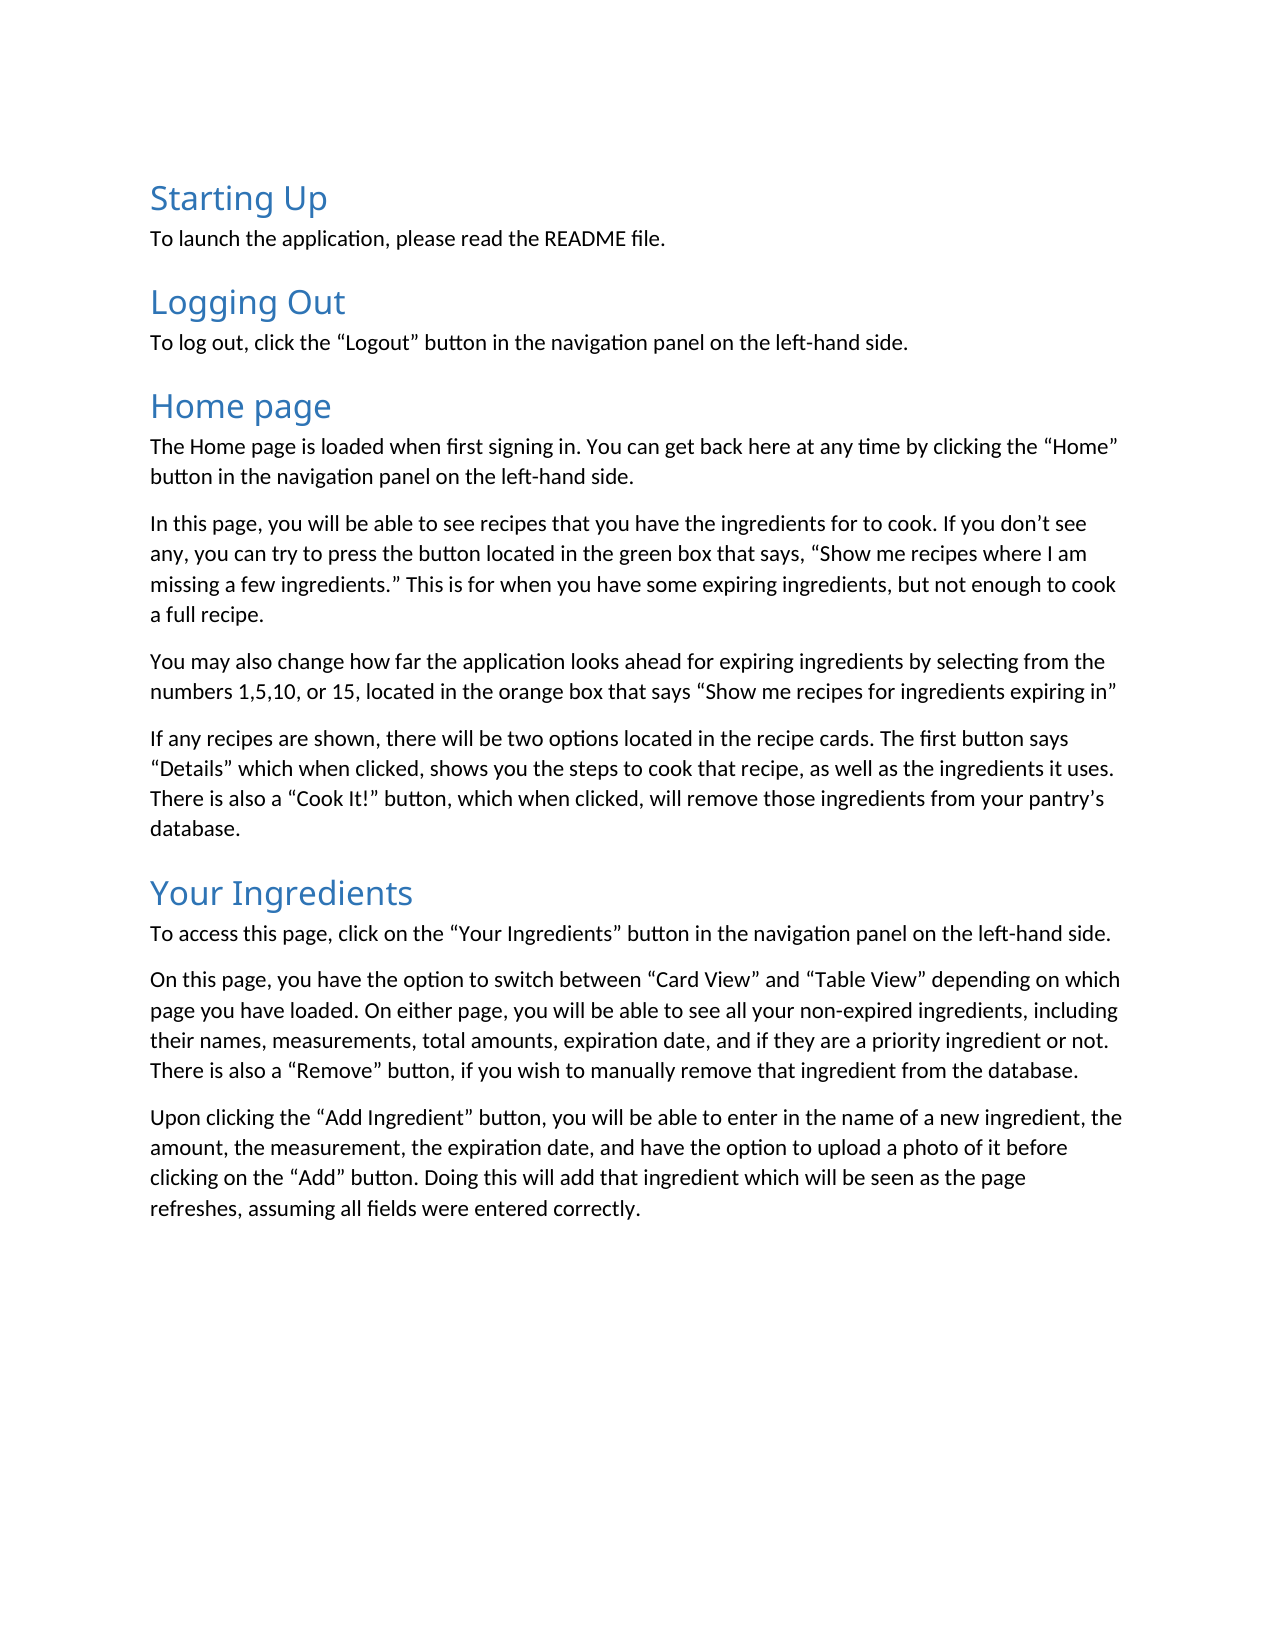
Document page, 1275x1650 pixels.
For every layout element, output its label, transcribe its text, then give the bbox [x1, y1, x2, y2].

text To access this page, click on the “Your Ingredients” button in the navigation panel on the left-hand side. [150, 919, 1125, 947]
text Upon clicking the “Add Ingredient” button, you will be able to enter in the name of a new ingredient, the amount, the measurement, the expiration date, and have the option to upload a photo of it before clicking on the “Add” button. Doing this will add that ingredient which will be seen as the page refreshes, assuming all fields were entered correctly. [150, 1103, 1125, 1222]
text In this page, you will be able to see recipes that you have the ingredients for to cook. If you don’t see any, you can try to press the button located in the green box that says, “Show me recipes where I am missing a few ingredients.” This is for when you have some expiring ingredients, but not enough to cook a full recipe. [150, 509, 1125, 628]
text To launch the application, please read the README file. [150, 224, 1125, 252]
text To log out, click the “Logout” button in the navigation panel on the left-hand side. [150, 328, 1125, 356]
subtitle Logging Out [150, 279, 1125, 324]
subtitle Home page [150, 383, 1125, 429]
text If any recipes are shown, there will be two options located in the recipe cards. The first button says “Details” which when clicked, shows you the steps to cook that recipe, as well as the ingredients it uses. There is also a “Cook It!” button, which when clicked, will remove those ingredients from your pantry’s database. [150, 724, 1125, 843]
subtitle Starting Up [150, 175, 1125, 220]
text On this page, you have the option to switch between “Card View” and “Table View” depending on which page you have loaded. On either page, you will be able to see all your non-expired ingredients, including their names, measurements, total amounts, expiration date, and if they are a priority ingredient or not. There is also a “Remove” button, if you wish to manually remove that ingredient from the database. [150, 966, 1125, 1084]
text The Home page is loaded when first signing in. You can get back here at any time by clicking the “Home” button in the navigation panel on the left-hand side. [150, 432, 1125, 491]
subtitle Your Ingredients [150, 870, 1125, 915]
text You may also change how far the application looks ahead for expiring ingredients by selecting from the numbers 1,5,10, or 15, located in the orange box that says “Show me recipes for ingredients expiring in” [150, 647, 1125, 705]
